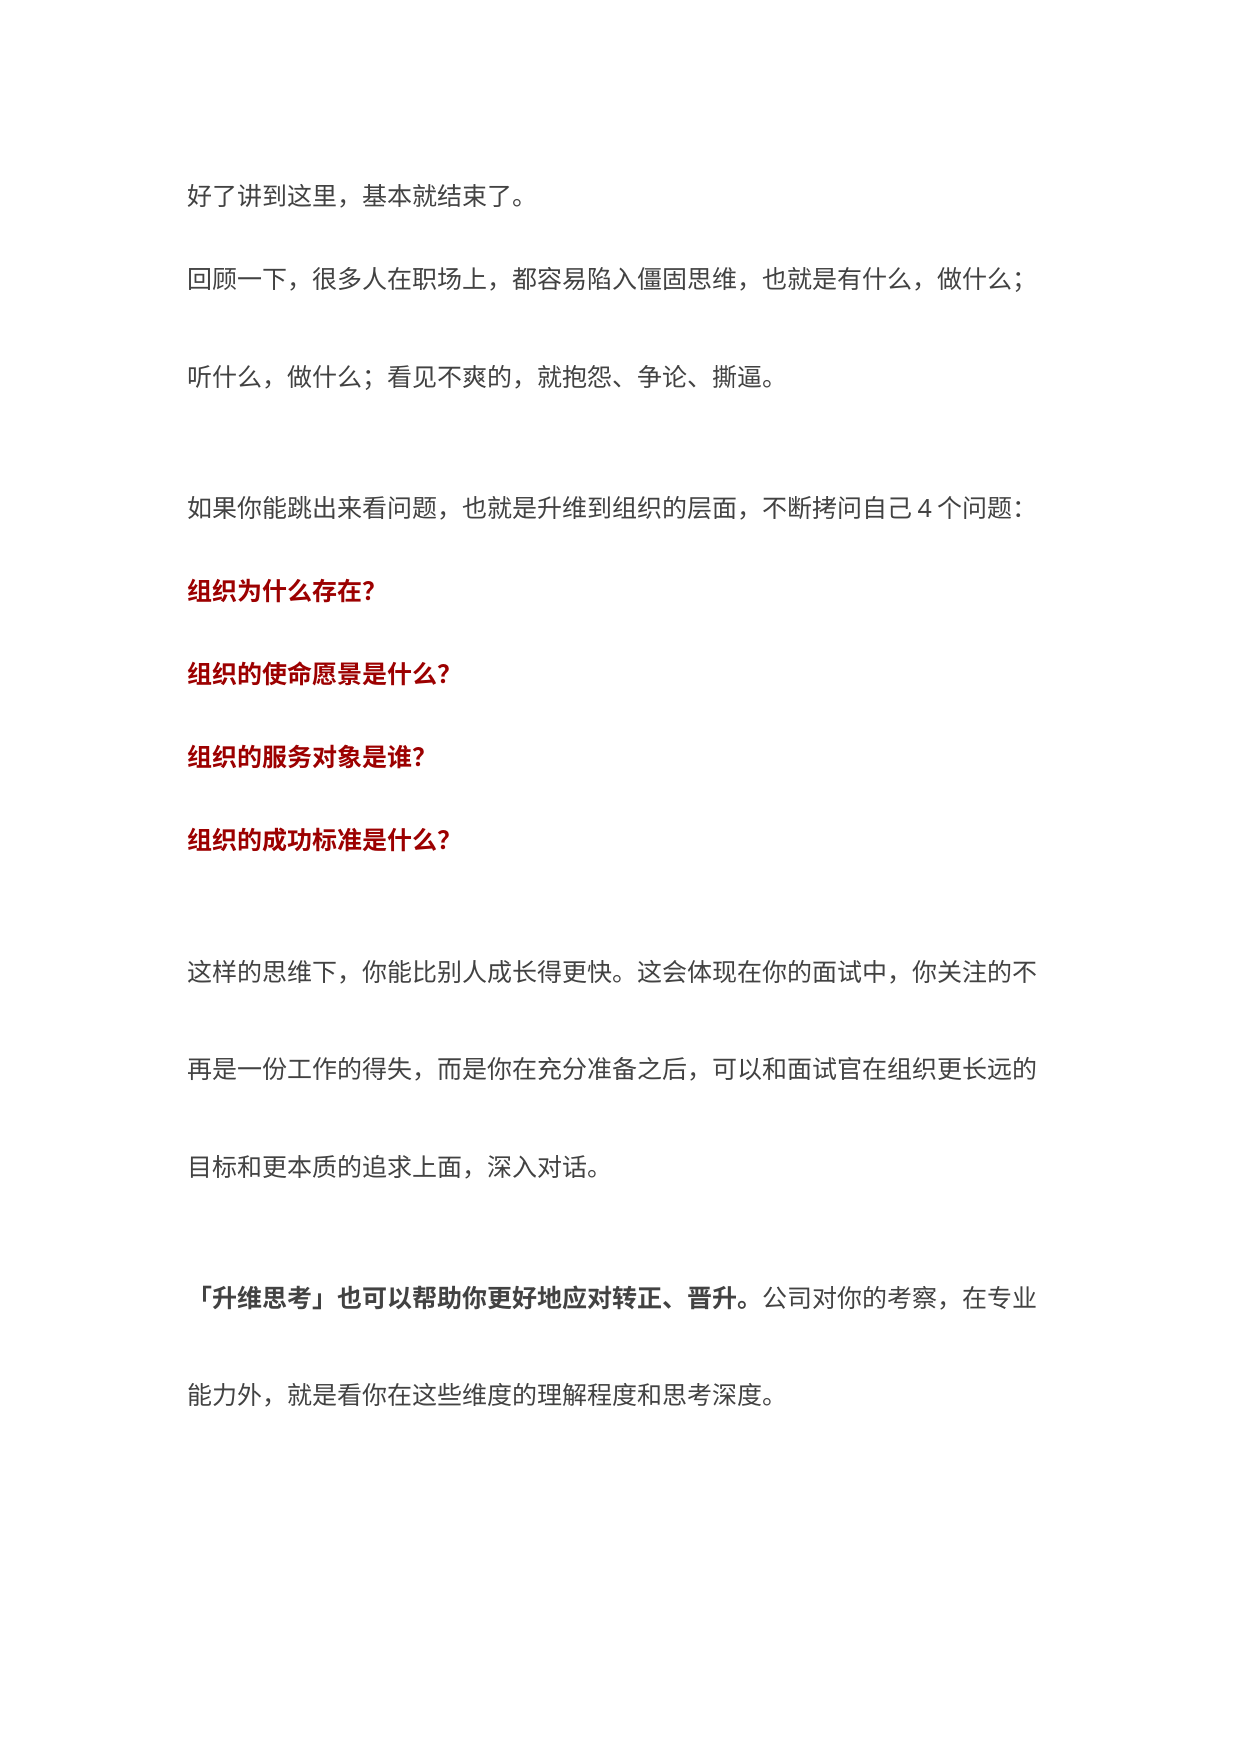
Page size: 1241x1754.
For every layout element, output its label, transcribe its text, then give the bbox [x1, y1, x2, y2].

text 「升维思考」也可以帮助你更好地应对转正、晋升。公司对你的考察，在专业能力外，就是看你在这些维度的理解程度和思考深度。 [187, 1264, 1053, 1426]
text 好了讲到这里，基本就结束了。 [187, 162, 1053, 227]
text 组织的服务对象是谁？ [187, 723, 1053, 788]
text 如果你能跳出来看问题，也就是升维到组织的层面，不断拷问自己4个问题： [187, 474, 1053, 539]
text 组织的使命愿景是什么？ [187, 640, 1053, 705]
text 回顾一下，很多人在职场上，都容易陷入僵固思维，也就是有什么，做什么；听什么，做什么；看见不爽的，就抱怨、争论、撕逼。 [187, 245, 1053, 408]
text 组织的成功标准是什么？ [187, 806, 1053, 871]
text 这样的思维下，你能比别人成长得更快。这会体现在你的面试中，你关注的不再是一份工作的得失，而是你在充分准备之后，可以和面试官在组织更长远的目标和更本质的追求上面，深入对话。 [187, 938, 1053, 1198]
text 组织为什么存在？ [187, 557, 1053, 622]
